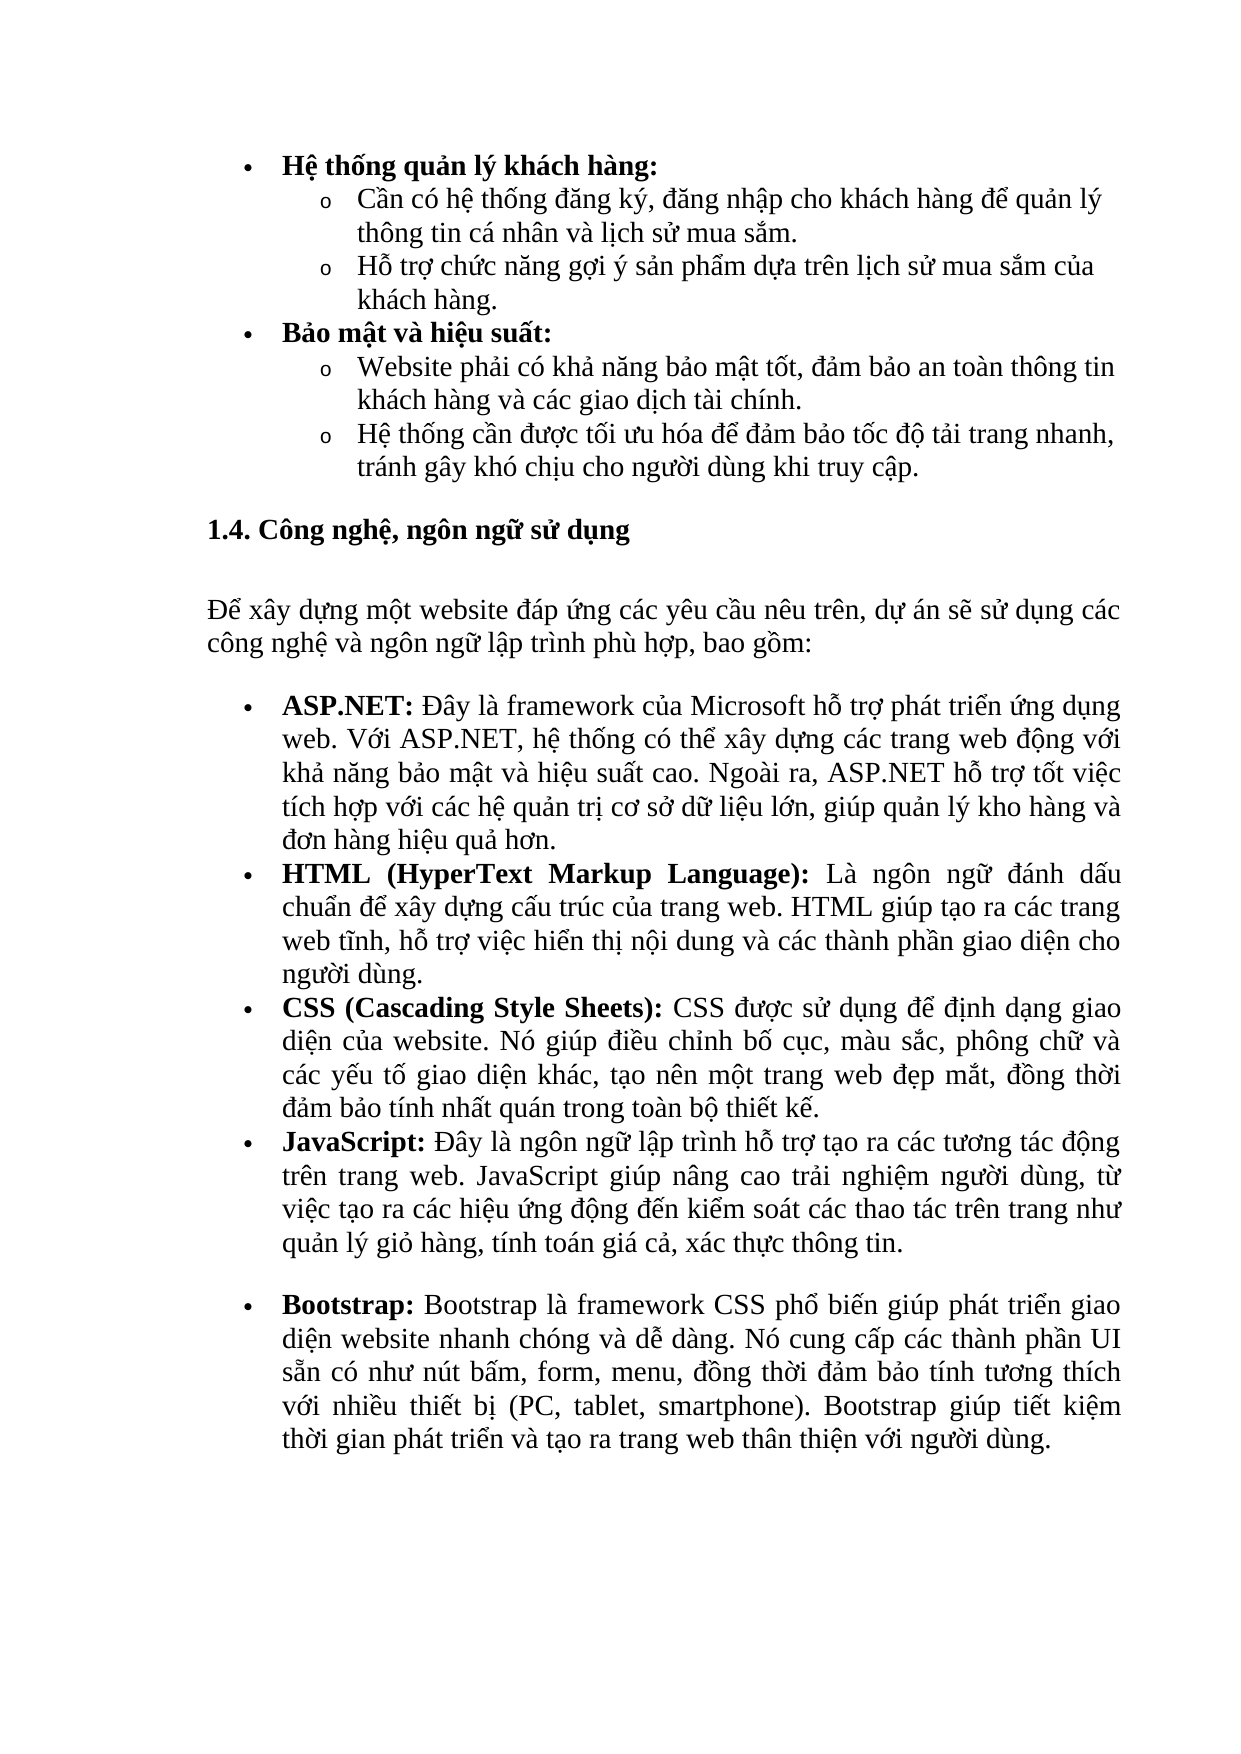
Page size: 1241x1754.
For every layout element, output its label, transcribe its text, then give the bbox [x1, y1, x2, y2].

list Hệ thống cần được tối ưu hóa để đảm bảo tốc độ tải trang nhanh, tránh gây khó chịu cho người dùng khi truy cập. [319, 416, 1122, 483]
subtitle 1.4. Công nghệ, ngôn ngữ sử dụng [207, 512, 1122, 546]
list Hỗ trợ chức năng gợi ý sản phẩm dựa trên lịch sử mua sắm của khách hàng. [319, 248, 1122, 315]
list Hệ thống quản lý khách hàng: [244, 148, 1122, 181]
list Cần có hệ thống đăng ký, đăng nhập cho khách hàng để quản lý thông tin cá nhân và lịch sử mua sắm. [319, 181, 1122, 248]
list CSS (Cascading Style Sheets): CSS được sử dụng để định dạng giao diện của website. Nó giúp điều chỉnh bố cục, màu sắc, phông chữ và các yếu tố giao diện khác, tạo nên một trang web đẹp mắt, đồng thời đảm bảo tính nhất quán trong toàn bộ thiết kế. [244, 990, 1122, 1124]
list Bootstrap: Bootstrap là framework CSS phổ biến giúp phát triển giao diện website nhanh chóng và dễ dàng. Nó cung cấp các thành phần UI sẵn có như nút bấm, form, menu, đồng thời đảm bảo tính tương thích với nhiều thiết bị (PC, tablet, smartphone). Bootstrap giúp tiết kiệm thời gian phát triển và tạo ra trang web thân thiện với người dùng. [244, 1287, 1122, 1455]
text Để xây dựng một website đáp ứng các yêu cầu nêu trên, dự án sẽ sử dụng các công nghệ và ngôn ngữ lập trình phù hợp, bao gồm: [207, 592, 1122, 659]
list ASP.NET: Đây là framework của Microsoft hỗ trợ phát triển ứng dụng web. Với ASP.NET, hệ thống có thể xây dựng các trang web động với khả năng bảo mật và hiệu suất cao. Ngoài ra, ASP.NET hỗ trợ tốt việc tích hợp với các hệ quản trị cơ sở dữ liệu lớn, giúp quản lý kho hàng và đơn hàng hiệu quả hơn. [244, 688, 1122, 856]
list HTML (HyperText Markup Language): Là ngôn ngữ đánh dấu chuẩn để xây dựng cấu trúc của trang web. HTML giúp tạo ra các trang web tĩnh, hỗ trợ việc hiển thị nội dung và các thành phần giao diện cho người dùng. [244, 856, 1122, 990]
list Website phải có khả năng bảo mật tốt, đảm bảo an toàn thông tin khách hàng và các giao dịch tài chính. [319, 349, 1122, 416]
list Bảo mật và hiệu suất: [244, 315, 1122, 349]
list JavaScript: Đây là ngôn ngữ lập trình hỗ trợ tạo ra các tương tác động trên trang web. JavaScript giúp nâng cao trải nghiệm người dùng, từ việc tạo ra các hiệu ứng động đến kiểm soát các thao tác trên trang như quản lý giỏ hàng, tính toán giá cả, xác thực thông tin. [244, 1124, 1122, 1258]
